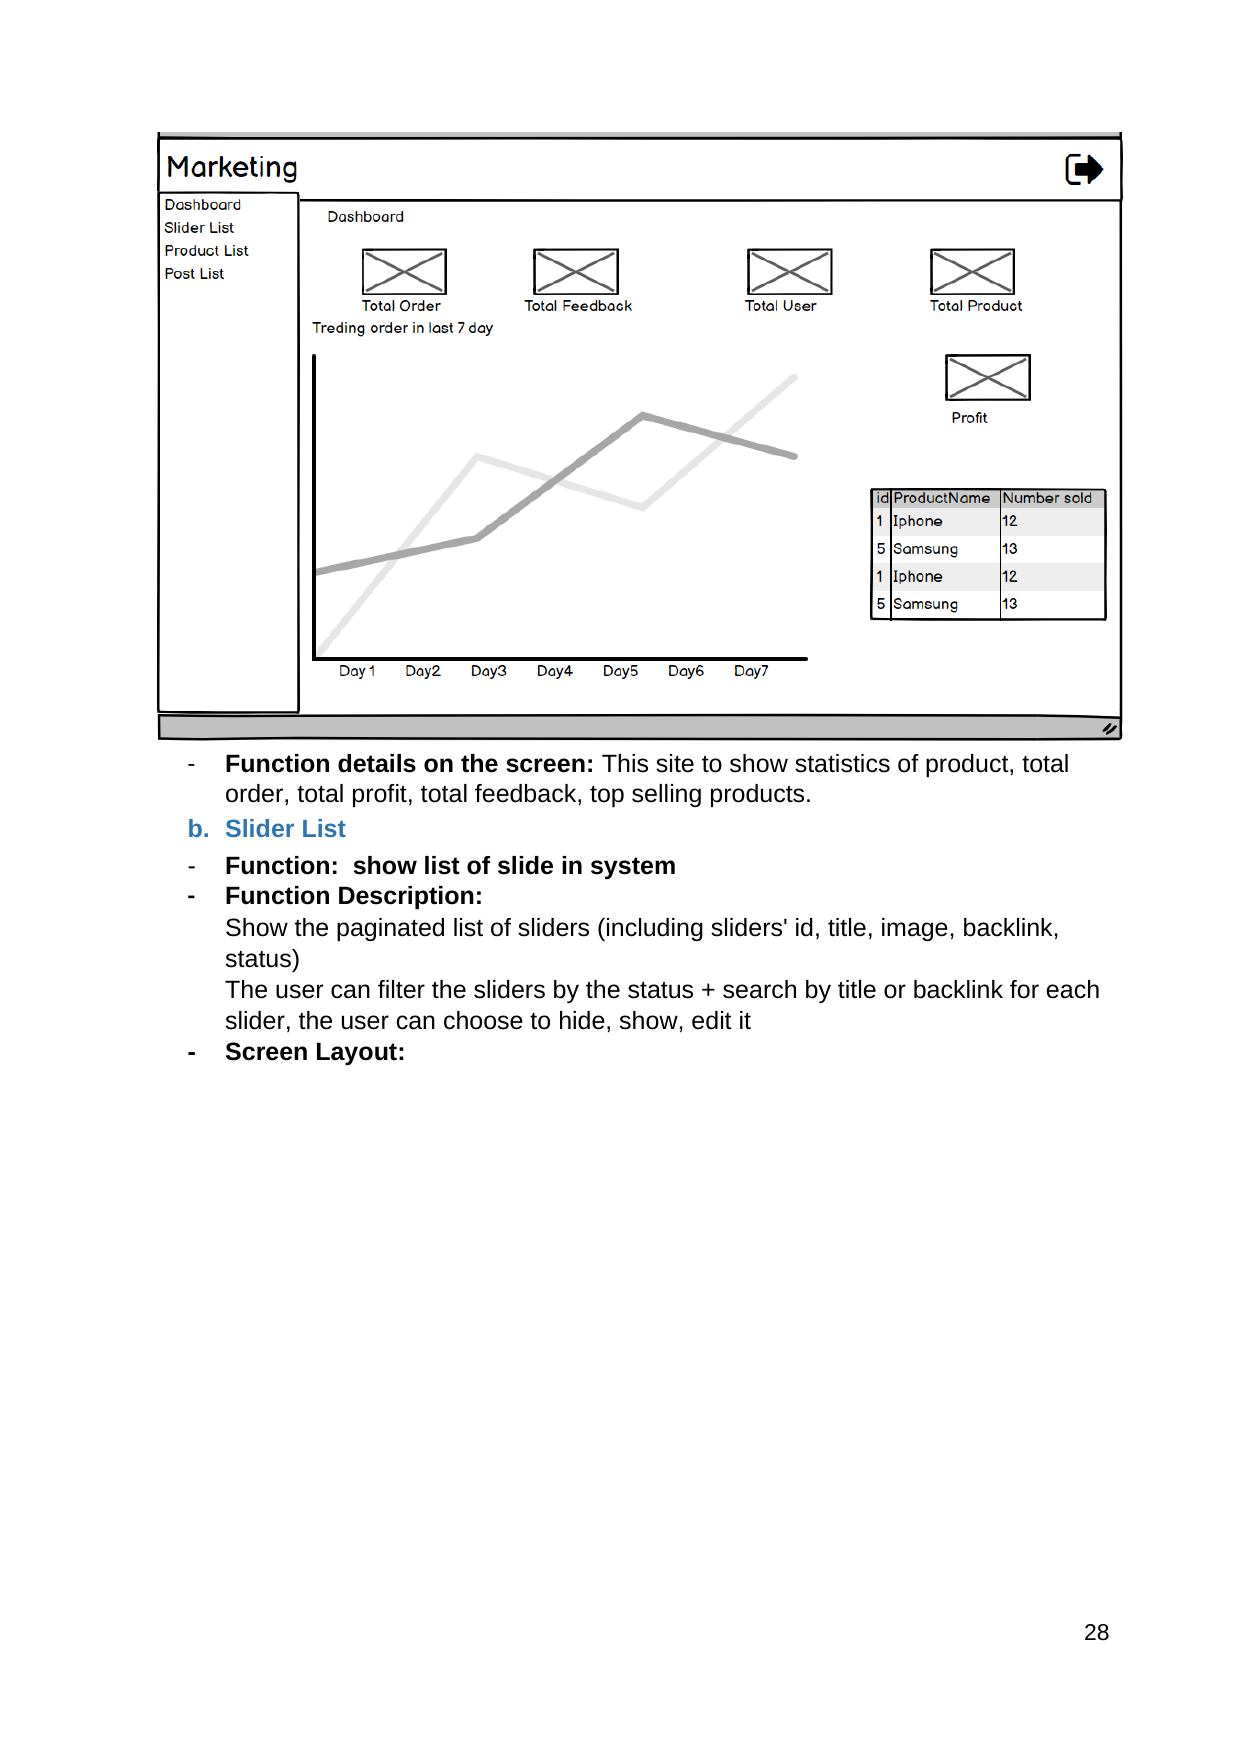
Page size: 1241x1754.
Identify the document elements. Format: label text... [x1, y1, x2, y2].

list Function: show list of slide in system [187, 851, 1109, 880]
text Show the paginated list of sliders (including sliders' id, title, image, backlink, status) [225, 913, 1109, 972]
list Screen Layout: [187, 1037, 1109, 1066]
list Function details on the screen: This site to show statistics of product, total order, total profit, total feedback, top selling products. [187, 748, 1109, 808]
text The user can filter the sliders by the status + search by title or backlink for each slider, the user can choose to hide, show, edit it [225, 975, 1109, 1034]
subtitle Slider List [187, 814, 1109, 843]
list Function Description: [187, 880, 1109, 910]
picture [150, 132, 1124, 743]
